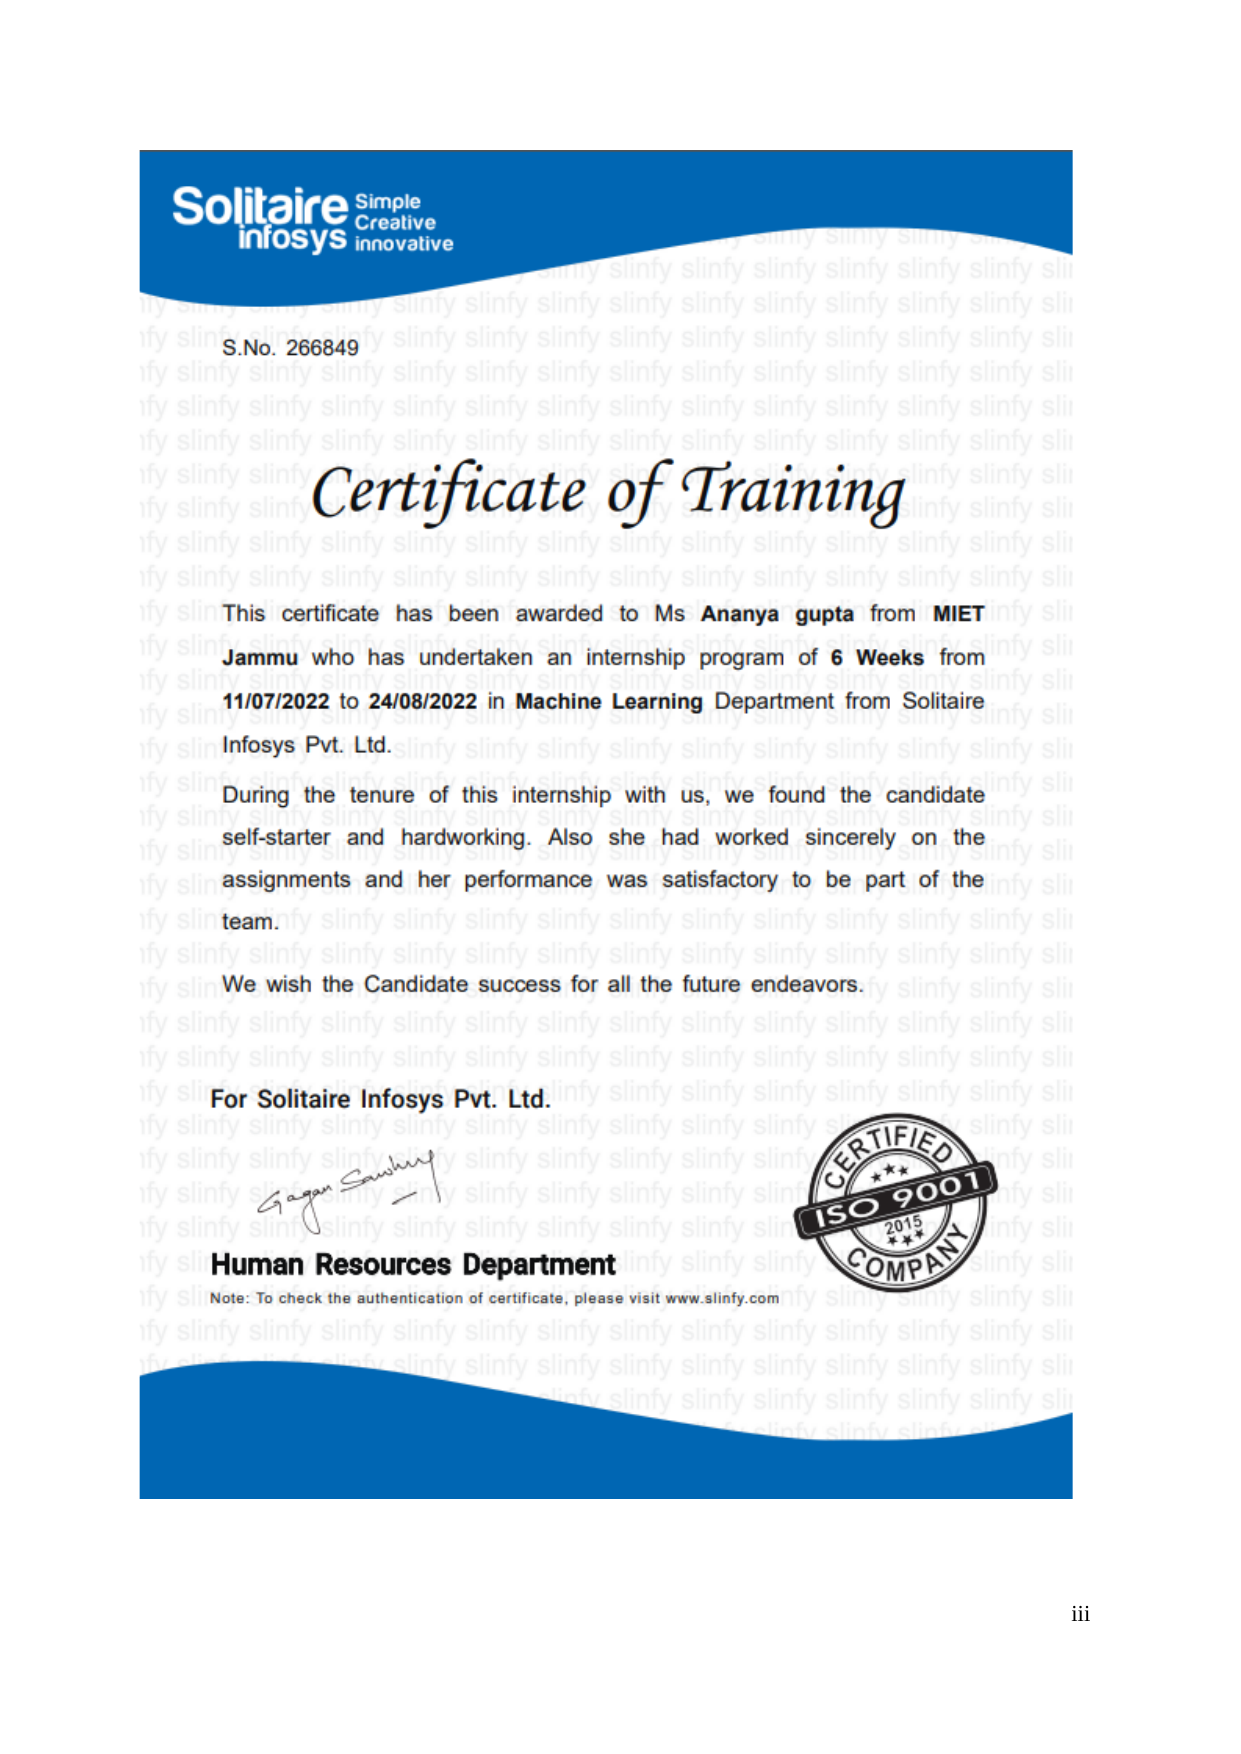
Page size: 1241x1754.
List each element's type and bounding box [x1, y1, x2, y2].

picture [139, 150, 1073, 1499]
